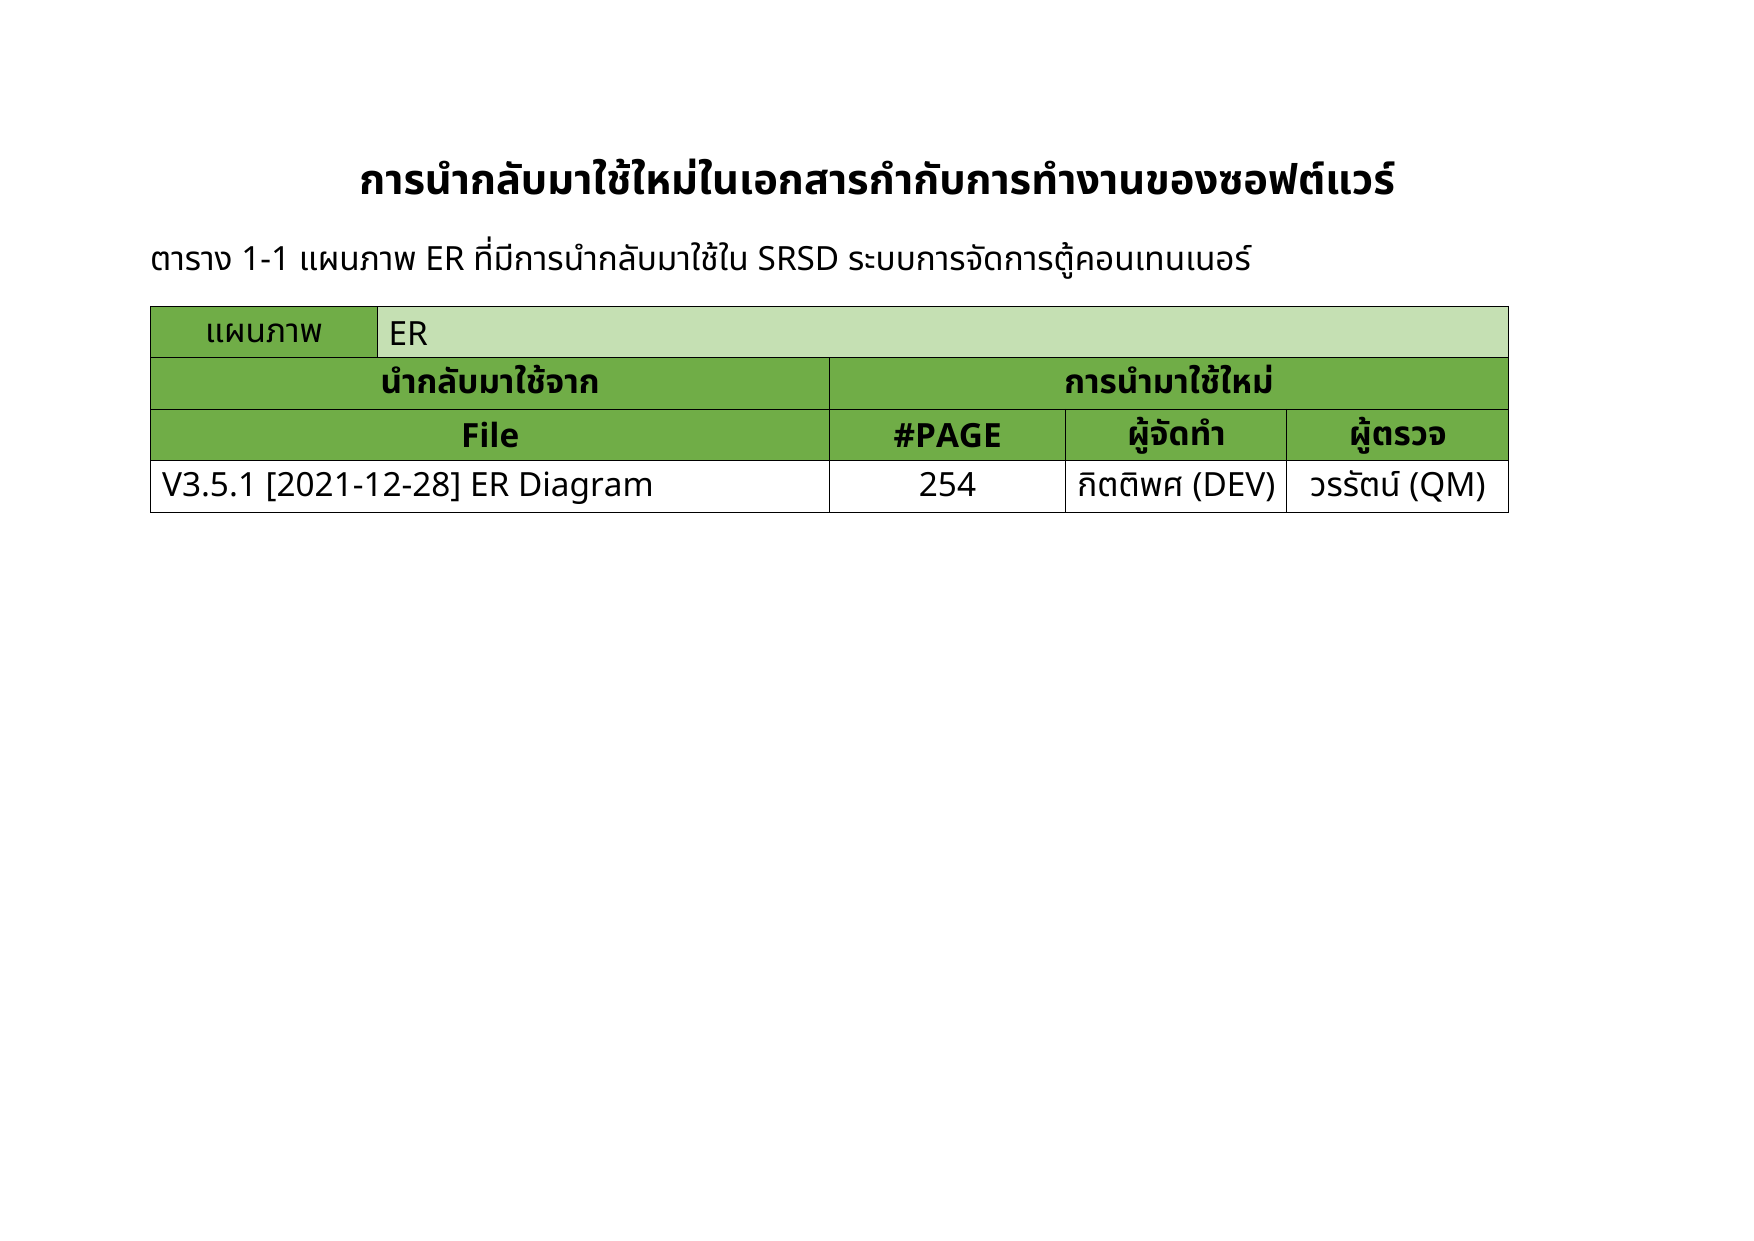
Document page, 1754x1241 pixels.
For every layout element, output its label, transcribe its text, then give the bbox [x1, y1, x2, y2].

table_cell 254 [830, 461, 1065, 512]
text การนำกลับมาใช้ใหม่ในเอกสารกำกับการทำงานของซอฟต์แวร์ [150, 150, 1604, 213]
table_cell การนำมาใช้ใหม่ [830, 358, 1508, 409]
table_cell ผู้จัดทำ [1066, 410, 1286, 460]
table_cell วรรัตน์ (QM) [1287, 461, 1508, 512]
table_header แผนภาพ [151, 307, 377, 357]
table_cell ผู้ตรวจ [1287, 410, 1508, 460]
table_cell File [151, 410, 829, 460]
table_cell #PAGE [830, 410, 1065, 460]
table_cell กิตติพศ (DEV) [1066, 461, 1286, 512]
table_cell V3.5.1 [2021-12-28] ER Diagram [151, 461, 829, 512]
text ตาราง 1-1 แผนภาพ ER ที่มีการนำกลับมาใช้ใน SRSD ระบบการจัดการตู้คอนเทนเนอร์ [150, 234, 1604, 285]
table_header ER [378, 307, 1508, 357]
table_cell นำกลับมาใช้จาก [151, 358, 829, 409]
